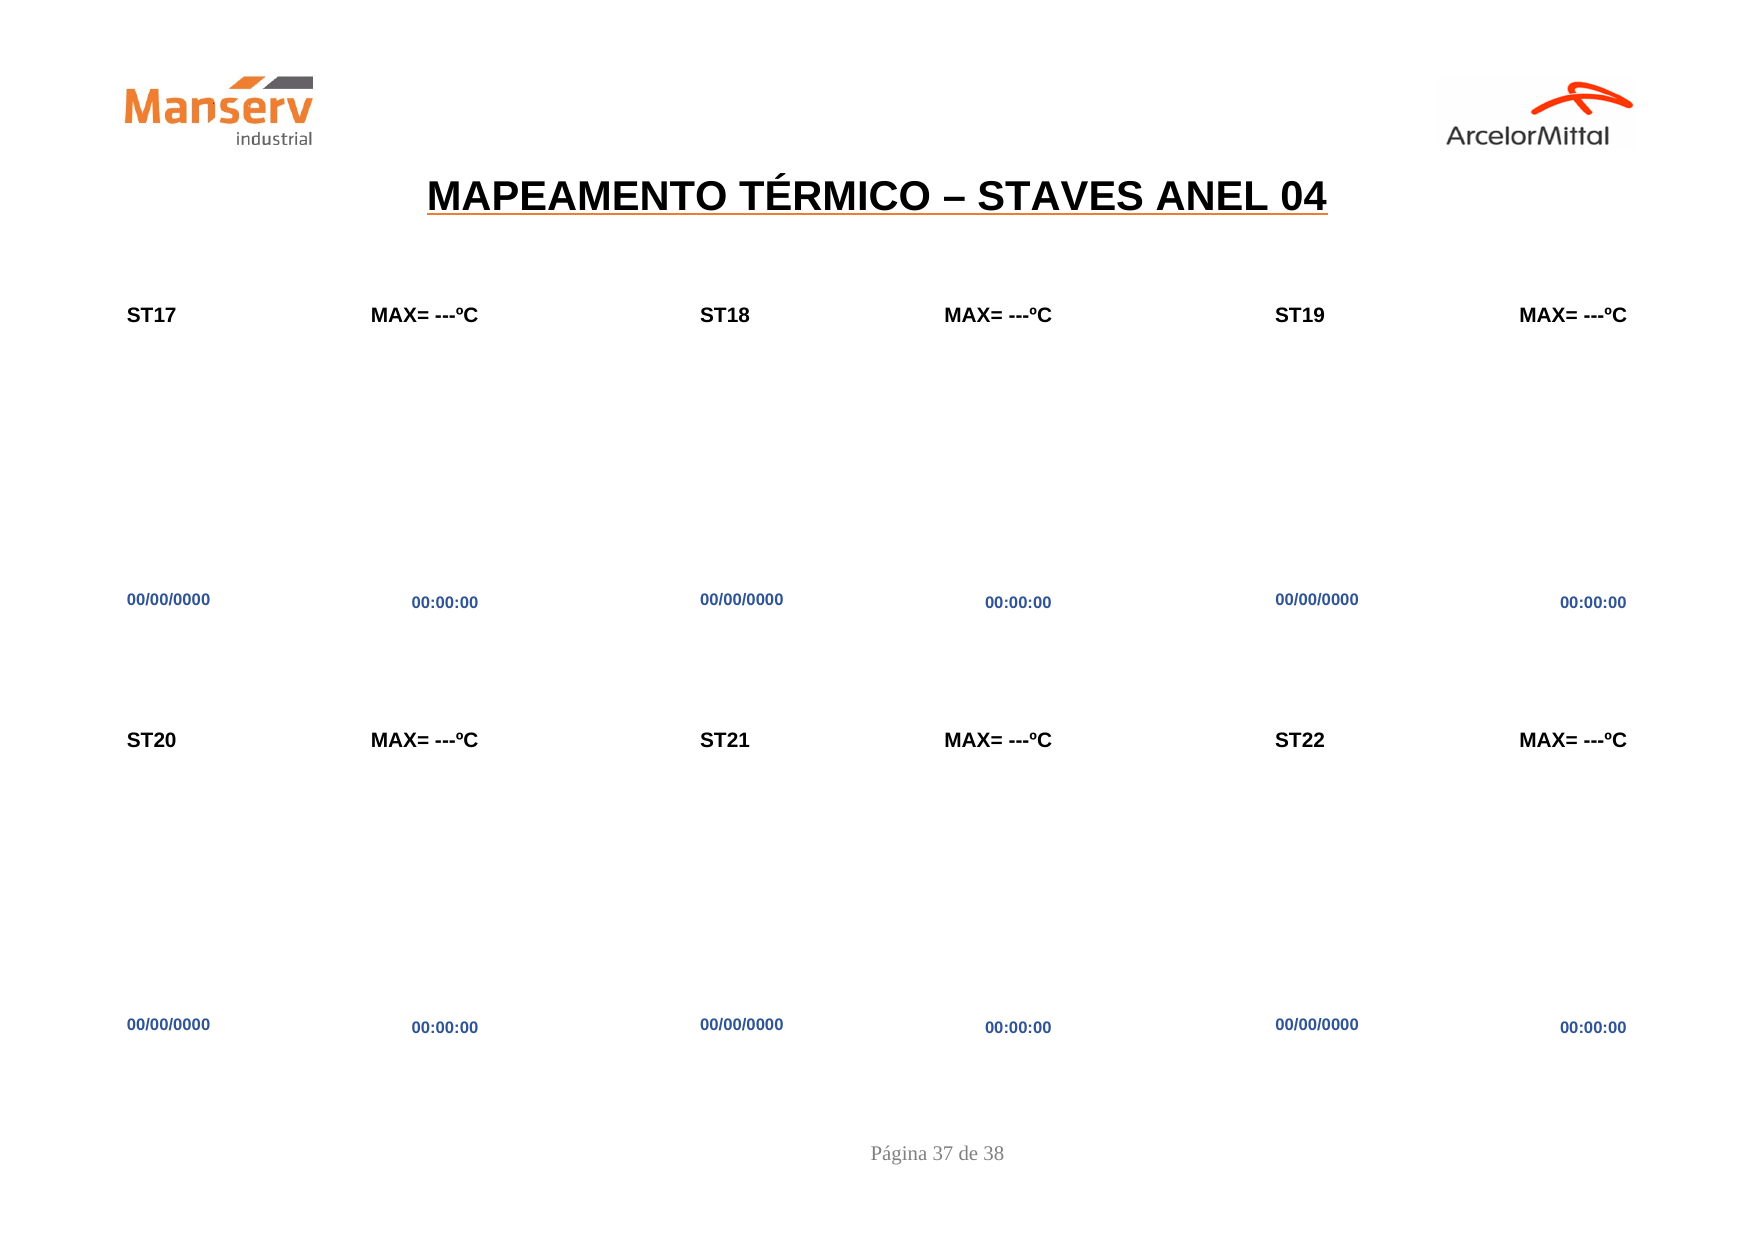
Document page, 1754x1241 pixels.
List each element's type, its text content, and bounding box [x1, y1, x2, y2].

picture [1437, 76, 1636, 149]
text MAPEAMENTO TÉRMICO – STAVES ANEL 04 [118, 171, 1636, 219]
picture [118, 75, 317, 147]
